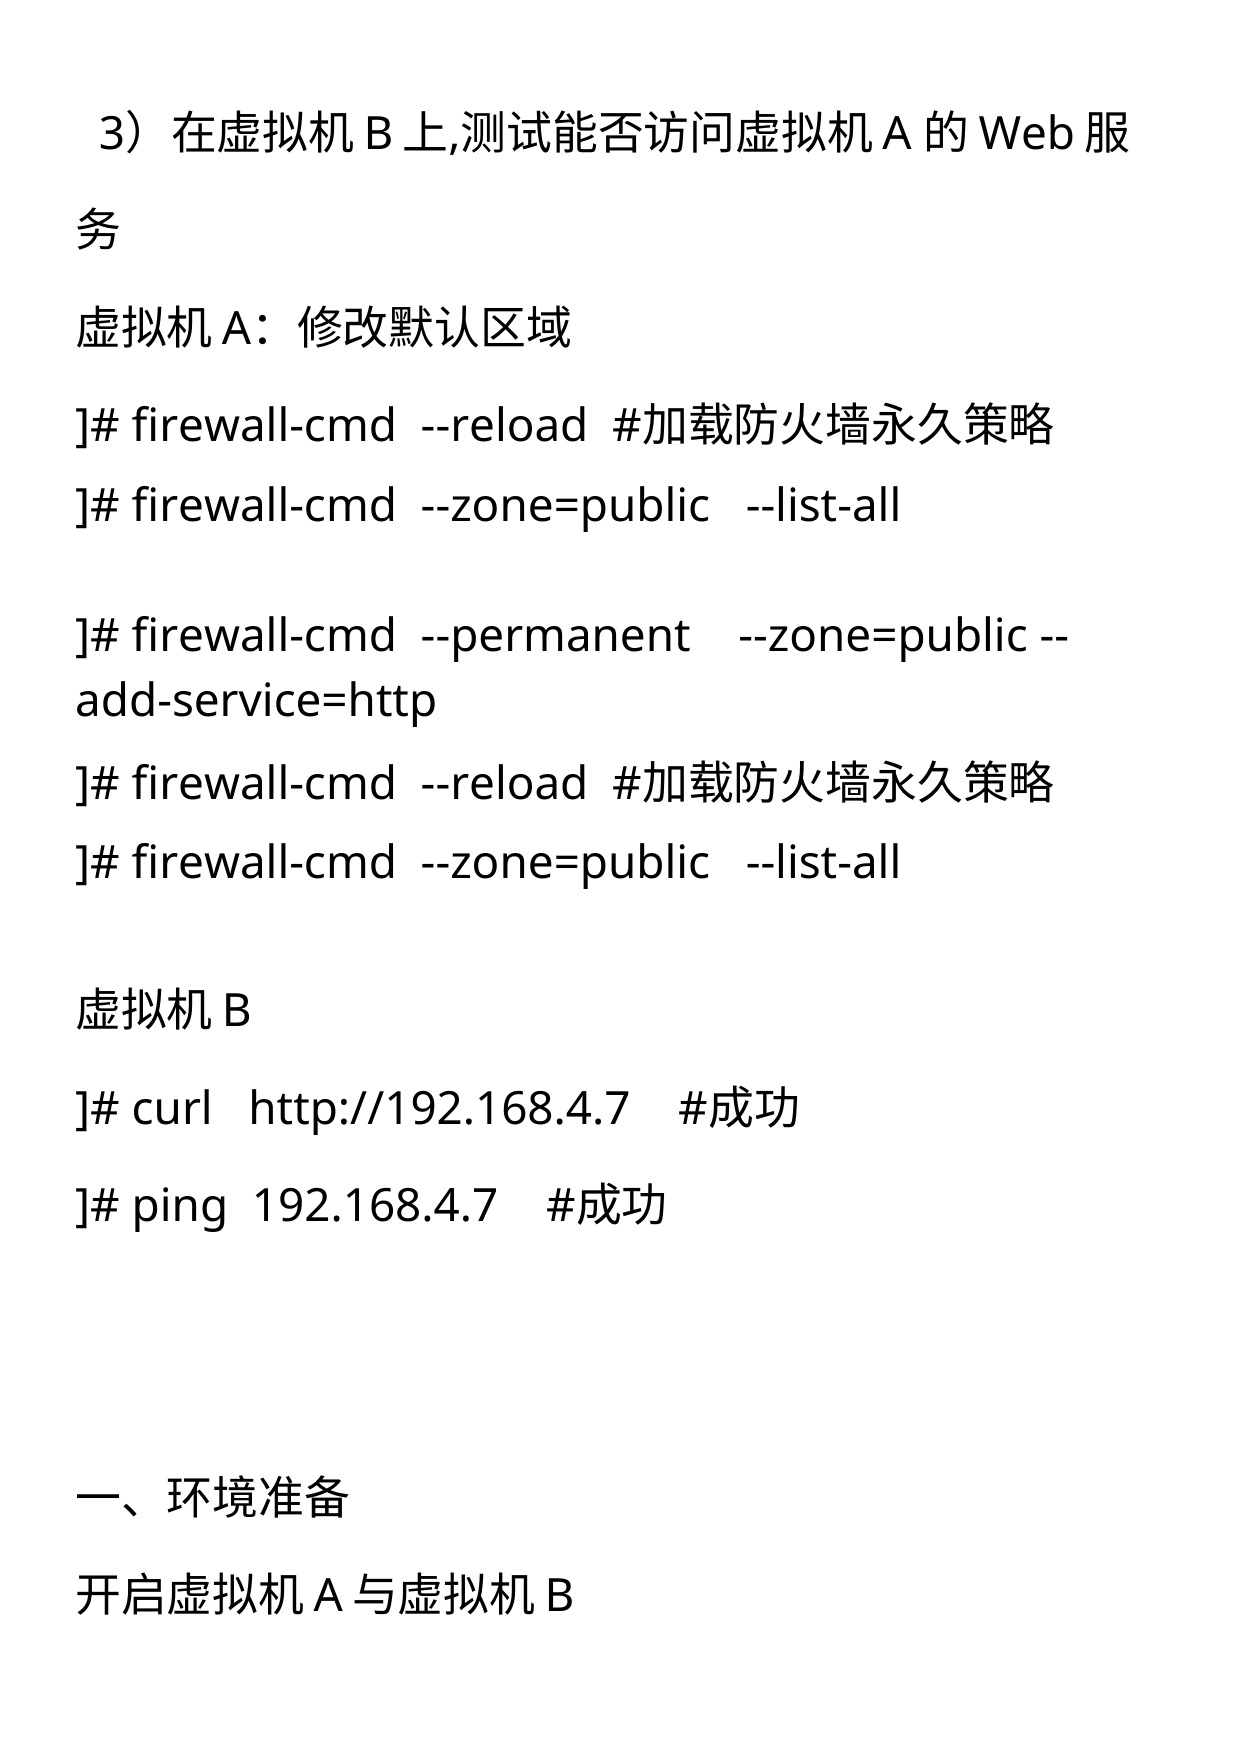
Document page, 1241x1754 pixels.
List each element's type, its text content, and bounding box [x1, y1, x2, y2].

text 虚拟机B [75, 958, 1165, 1056]
text ]# firewall-cmd --permanent --zone=public --add-service=http [75, 601, 1165, 731]
text ]# firewall-cmd --reload #加载防火墙永久策略 [75, 731, 1165, 828]
text ]# ping 192.168.4.7 #成功 [75, 1153, 1165, 1251]
text 开启虚拟机A与虚拟机B [75, 1543, 1165, 1641]
text ]# curl http://192.168.4.7 #成功 [75, 1056, 1165, 1153]
text 3）在虚拟机B上,测试能否访问虚拟机A 的Web服务 [75, 81, 1165, 276]
text ]# firewall-cmd --reload #加载防火墙永久策略 [75, 373, 1165, 471]
text ]# firewall-cmd --zone=public --list-all [75, 471, 1165, 536]
text ]# firewall-cmd --zone=public --list-all [75, 828, 1165, 893]
text 虚拟机A：修改默认区域 [75, 276, 1165, 373]
text 一、环境准备 [75, 1446, 1165, 1543]
